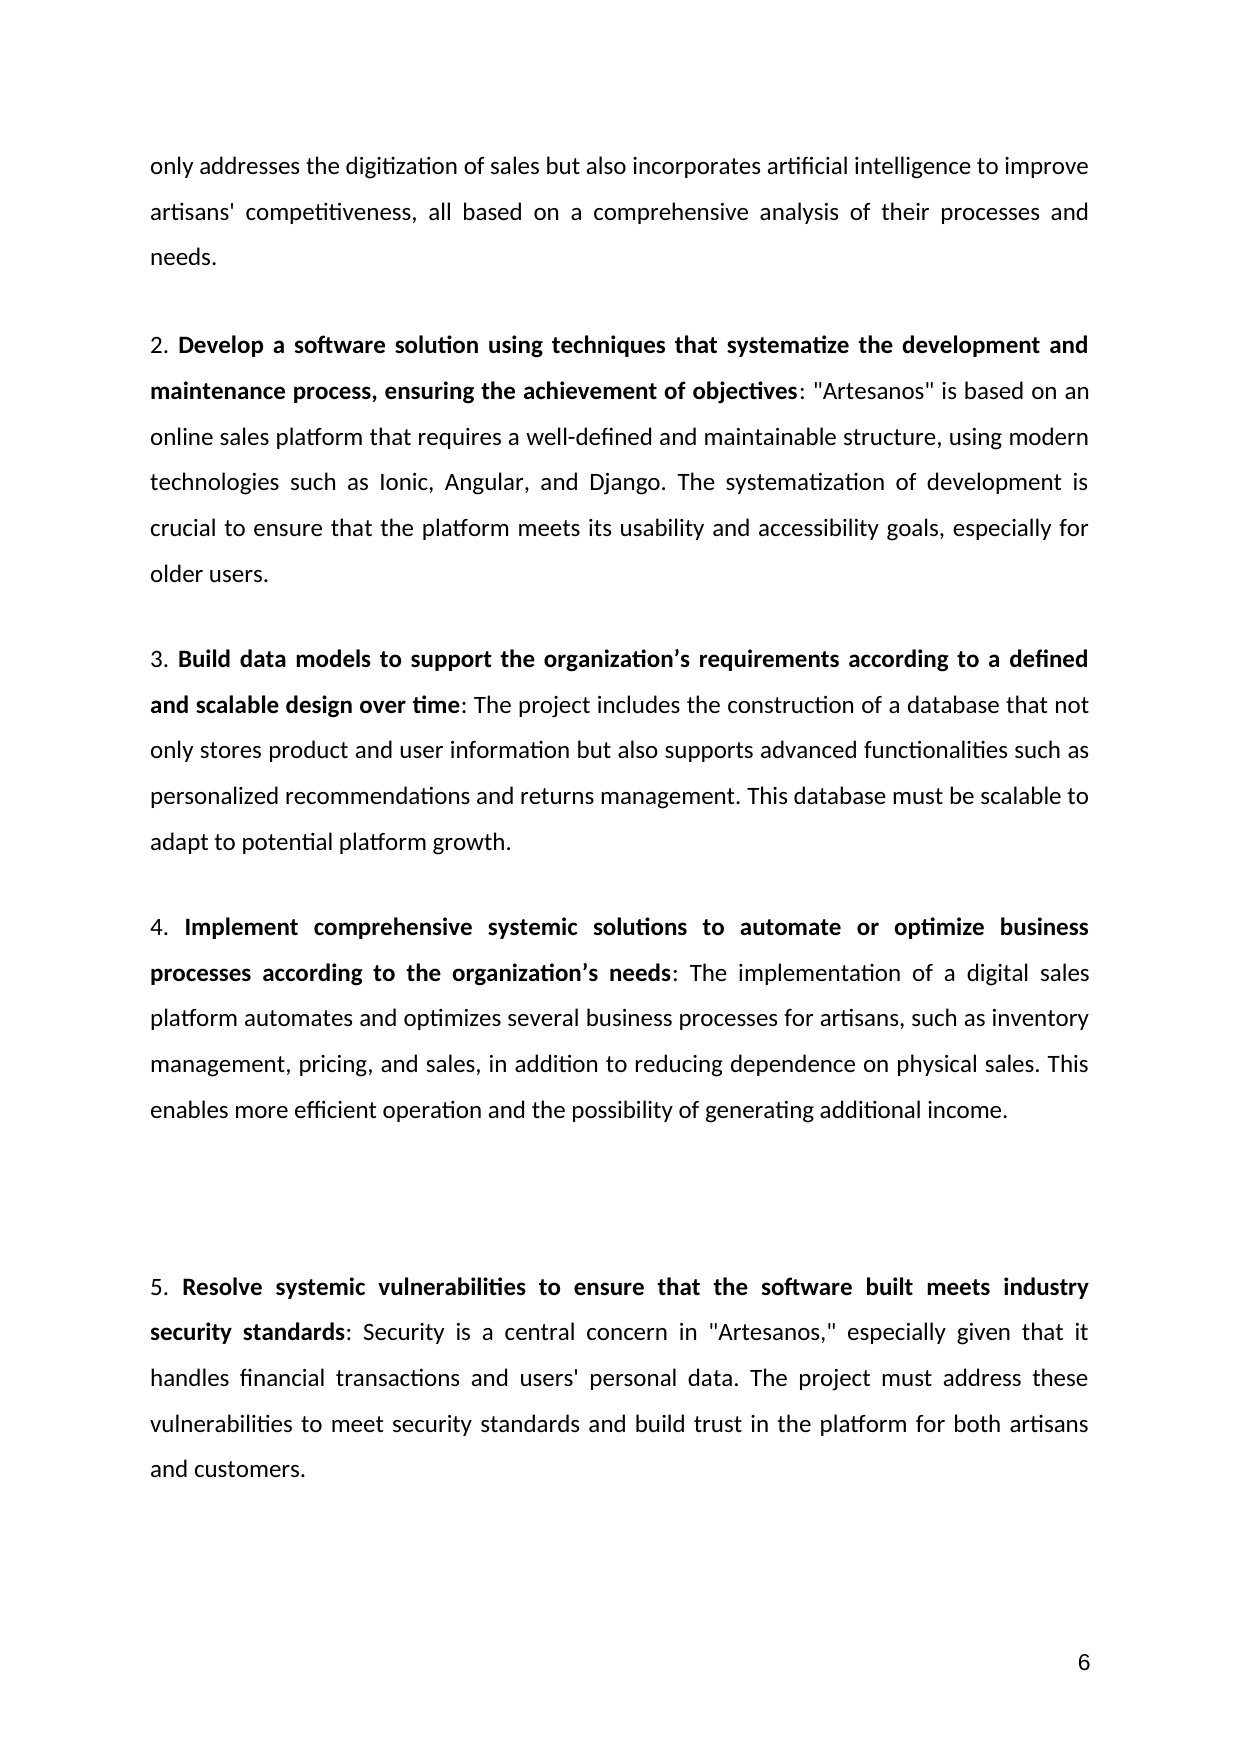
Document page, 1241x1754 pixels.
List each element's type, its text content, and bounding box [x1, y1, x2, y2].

text 4. Implement comprehensive systemic solutions to automate or optimize business processes according to the organization’s needs: The implementation of a digital sales platform automates and optimizes several business processes for artisans, such as inventory management, pricing, and sales, in addition to reducing dependence on physical sales. This enables more efficient operation and the possibility of generating additional income. [150, 911, 1090, 1124]
text 2. Develop a software solution using techniques that systematize the development and maintenance process, ensuring the achievement of objectives: "Artesanos" is based on an online sales platform that requires a well-defined and maintainable structure, using modern technologies such as Ionic, Angular, and Django. The systematization of development is crucial to ensure that the platform meets its usability and accessibility goals, especially for older users. [150, 329, 1090, 588]
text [150, 150, 1090, 272]
text 3. Build data models to support the organization’s requirements according to a defined and scalable design over time: The project includes the construction of a database that not only stores product and user information but also supports advanced functionalities such as personalized recommendations and returns management. This database must be scalable to adapt to potential platform growth. [150, 643, 1090, 856]
text 5. Resolve systemic vulnerabilities to ensure that the software built meets industry security standards: Security is a central concern in "Artesanos," especially given that it handles financial transactions and users' personal data. The project must address these vulnerabilities to meet security standards and build trust in the platform for both artisans and customers. [150, 1271, 1090, 1484]
